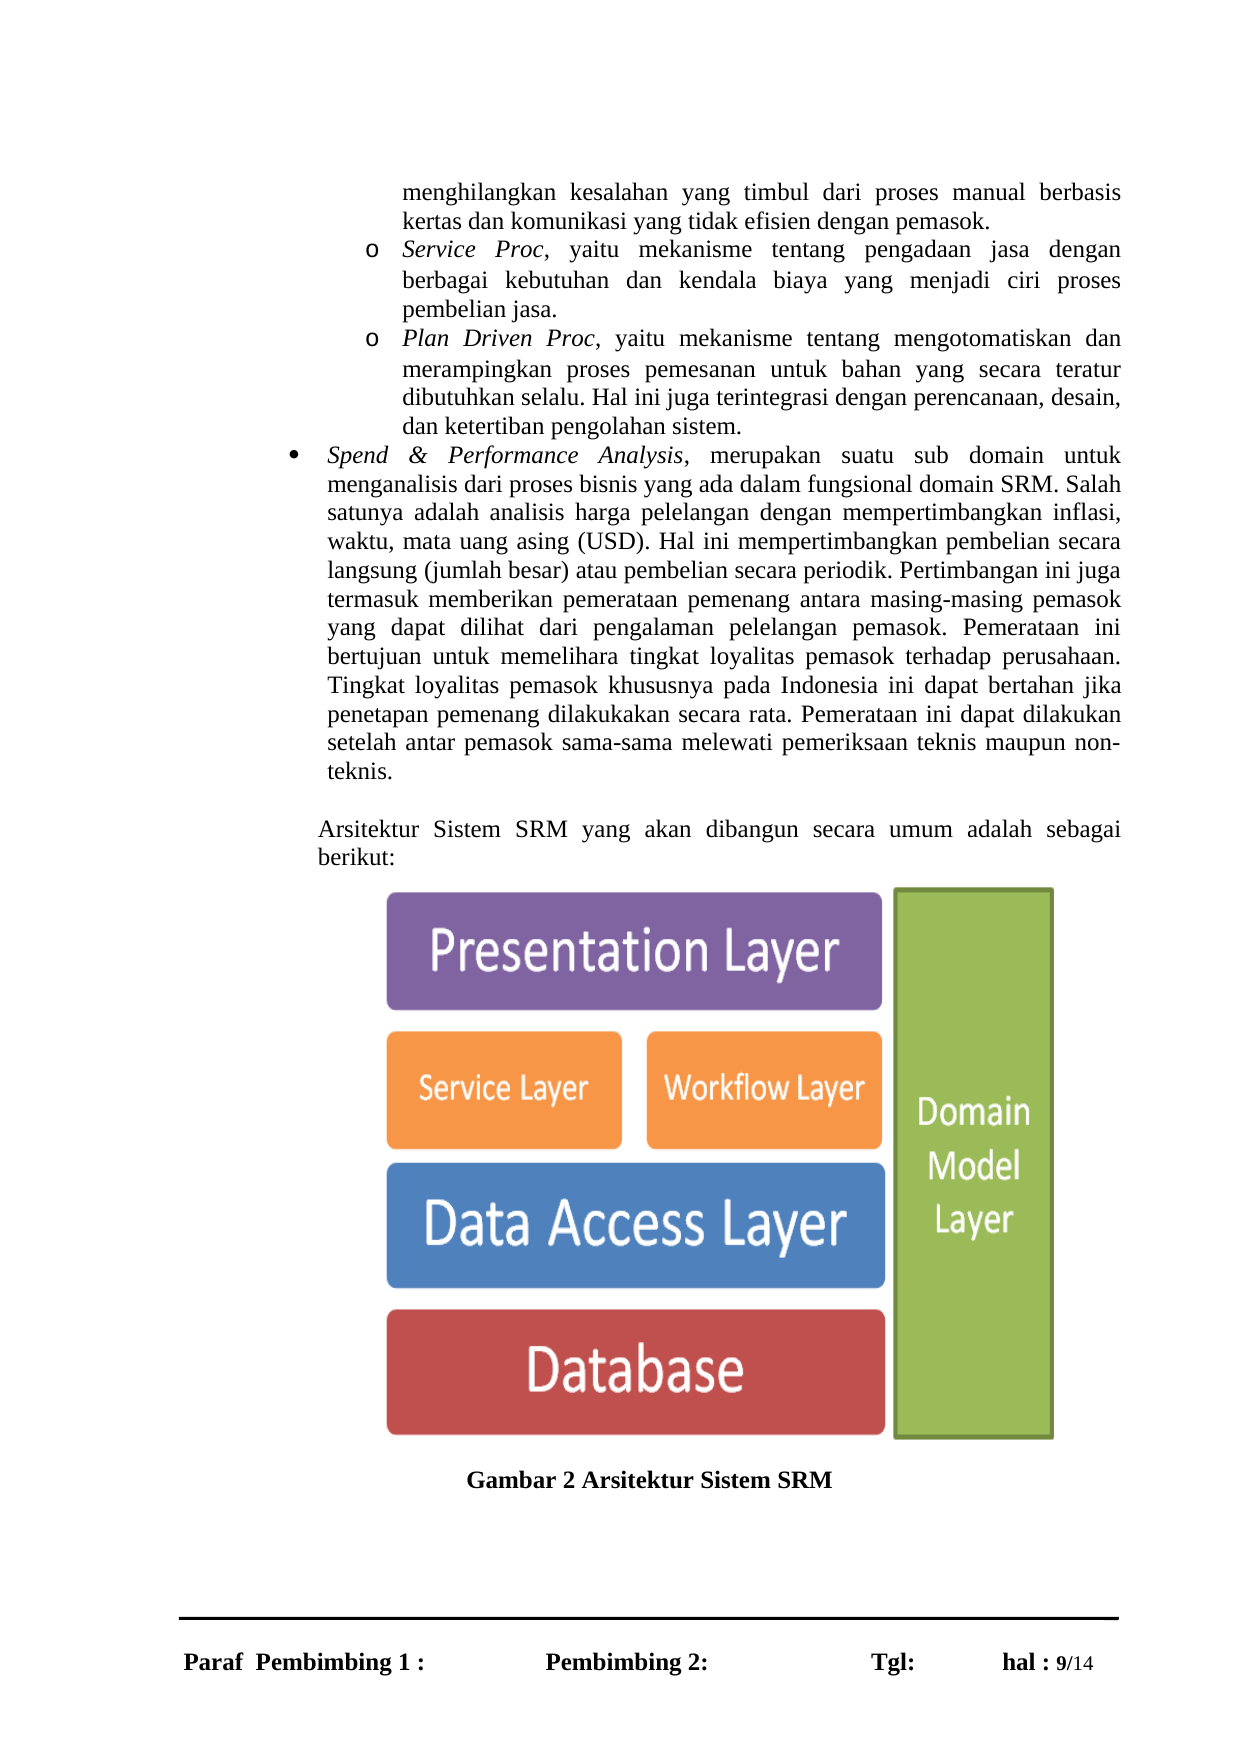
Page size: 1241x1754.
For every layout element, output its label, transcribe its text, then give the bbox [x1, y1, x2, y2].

list Plan Driven Proc, yaitu mekanisme tentang mengotomatiskan dan merampingkan proses pemesanan untuk bahan yang secara teratur dibutuhkan selalu. Hal ini juga terintegrasi dengan perencanaan, desain, dan ketertiban pengolahan sistem. [364, 323, 1122, 440]
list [364, 177, 1122, 234]
text Arsitektur Sistem SRM yang akan dibangun secara umum adalah sebagai berikut: [318, 814, 1122, 871]
text Gambar 2 Arsitektur Sistem SRM [177, 1465, 1122, 1493]
list Spend & Performance Analysis, merupakan suatu sub domain untuk menganalisis dari proses bisnis yang ada dalam fungsional domain SRM. Salah satunya adalah analisis harga pelelangan dengan mempertimbangkan inflasi, waktu, mata uang asing (USD). Hal ini mempertimbangkan pembelian secara langsung (jumlah besar) atau pembelian secara periodik. Pertimbangan ini juga termasuk memberikan pemerataan pemenang antara masing-masing pemasok yang dapat dilihat dari pengalaman pelelangan pemasok. Pemerataan ini bertujuan untuk memelihara tingkat loyalitas pemasok terhadap perusahaan. Tingkat loyalitas pemasok khususnya pada Indonesia ini dapat bertahan jika penetapan pemenang dilakukakan secara rata. Pemerataan ini dapat dilakukan setelah antar pemasok sama-sama melewati pemeriksaan teknis maupun non-teknis. [289, 440, 1122, 785]
list Service Proc, yaitu mekanisme tentang pengadaan jasa dengan berbagai kebutuhan dan kendala biaya yang menjadi ciri proses pembelian jasa. [364, 234, 1122, 323]
picture [366, 871, 1083, 1465]
